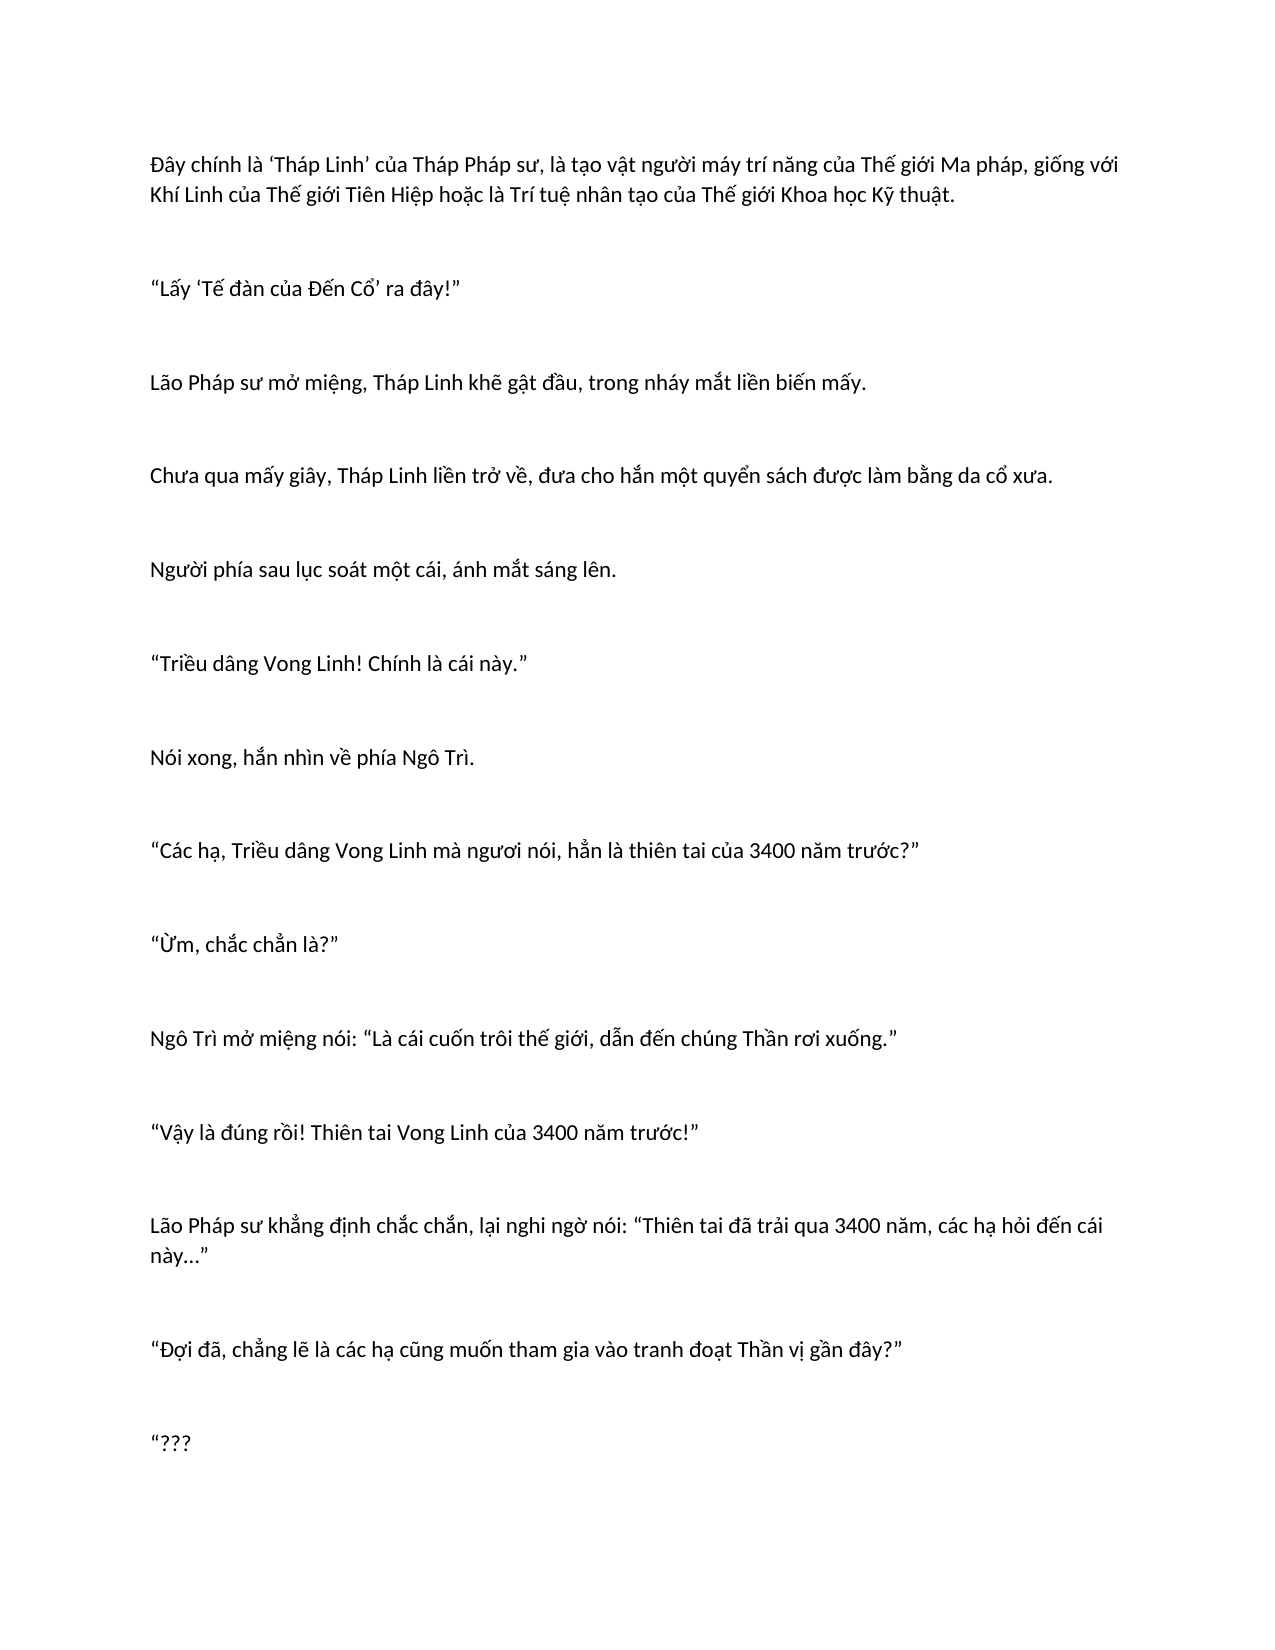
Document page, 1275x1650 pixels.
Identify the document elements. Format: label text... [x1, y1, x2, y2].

text Người phía sau lục soát một cái, ánh mắt sáng lên. [150, 555, 1125, 583]
text “Các hạ, Triều dâng Vong Linh mà ngươi nói, hẳn là thiên tai của 3400 năm trước?” [150, 836, 1125, 864]
text Lão Pháp sư khẳng định chắc chắn, lại nghi ngờ nói: “Thiên tai đã trải qua 3400 năm, các hạ hỏi đến cái này…” [150, 1211, 1125, 1270]
text “Triều dâng Vong Linh! Chính là cái này.” [150, 649, 1125, 677]
text “Vậy là đúng rồi! Thiên tai Vong Linh của 3400 năm trước!” [150, 1118, 1125, 1146]
text “??? [150, 1429, 1125, 1457]
text “Đợi đã, chẳng lẽ là các hạ cũng muốn tham gia vào tranh đoạt Thần vị gần đây?” [150, 1335, 1125, 1363]
text “Lấy ‘Tế đàn của Đến Cổ’ ra đây!” [150, 274, 1125, 302]
text Ngô Trì mở miệng nói: “Là cái cuốn trôi thế giới, dẫn đến chúng Thần rơi xuống.” [150, 1024, 1125, 1052]
text Đây chính là ‘Tháp Linh’ của Tháp Pháp sư, là tạo vật người máy trí năng của Thế giới Ma pháp, giống với Khí Linh của Thế giới Tiên Hiệp hoặc là Trí tuệ nhân tạo của Thế giới Khoa học Kỹ thuật. [150, 150, 1125, 208]
text “Ừm, chắc chẳn là?” [150, 930, 1125, 958]
text Chưa qua mấy giây, Tháp Linh liền trở về, đưa cho hắn một quyển sách được làm bằng da cổ xưa. [150, 461, 1125, 489]
text Lão Pháp sư mở miệng, Tháp Linh khẽ gật đầu, trong nháy mắt liền biến mấy. [150, 368, 1125, 396]
text Nói xong, hắn nhìn về phía Ngô Trì. [150, 743, 1125, 771]
